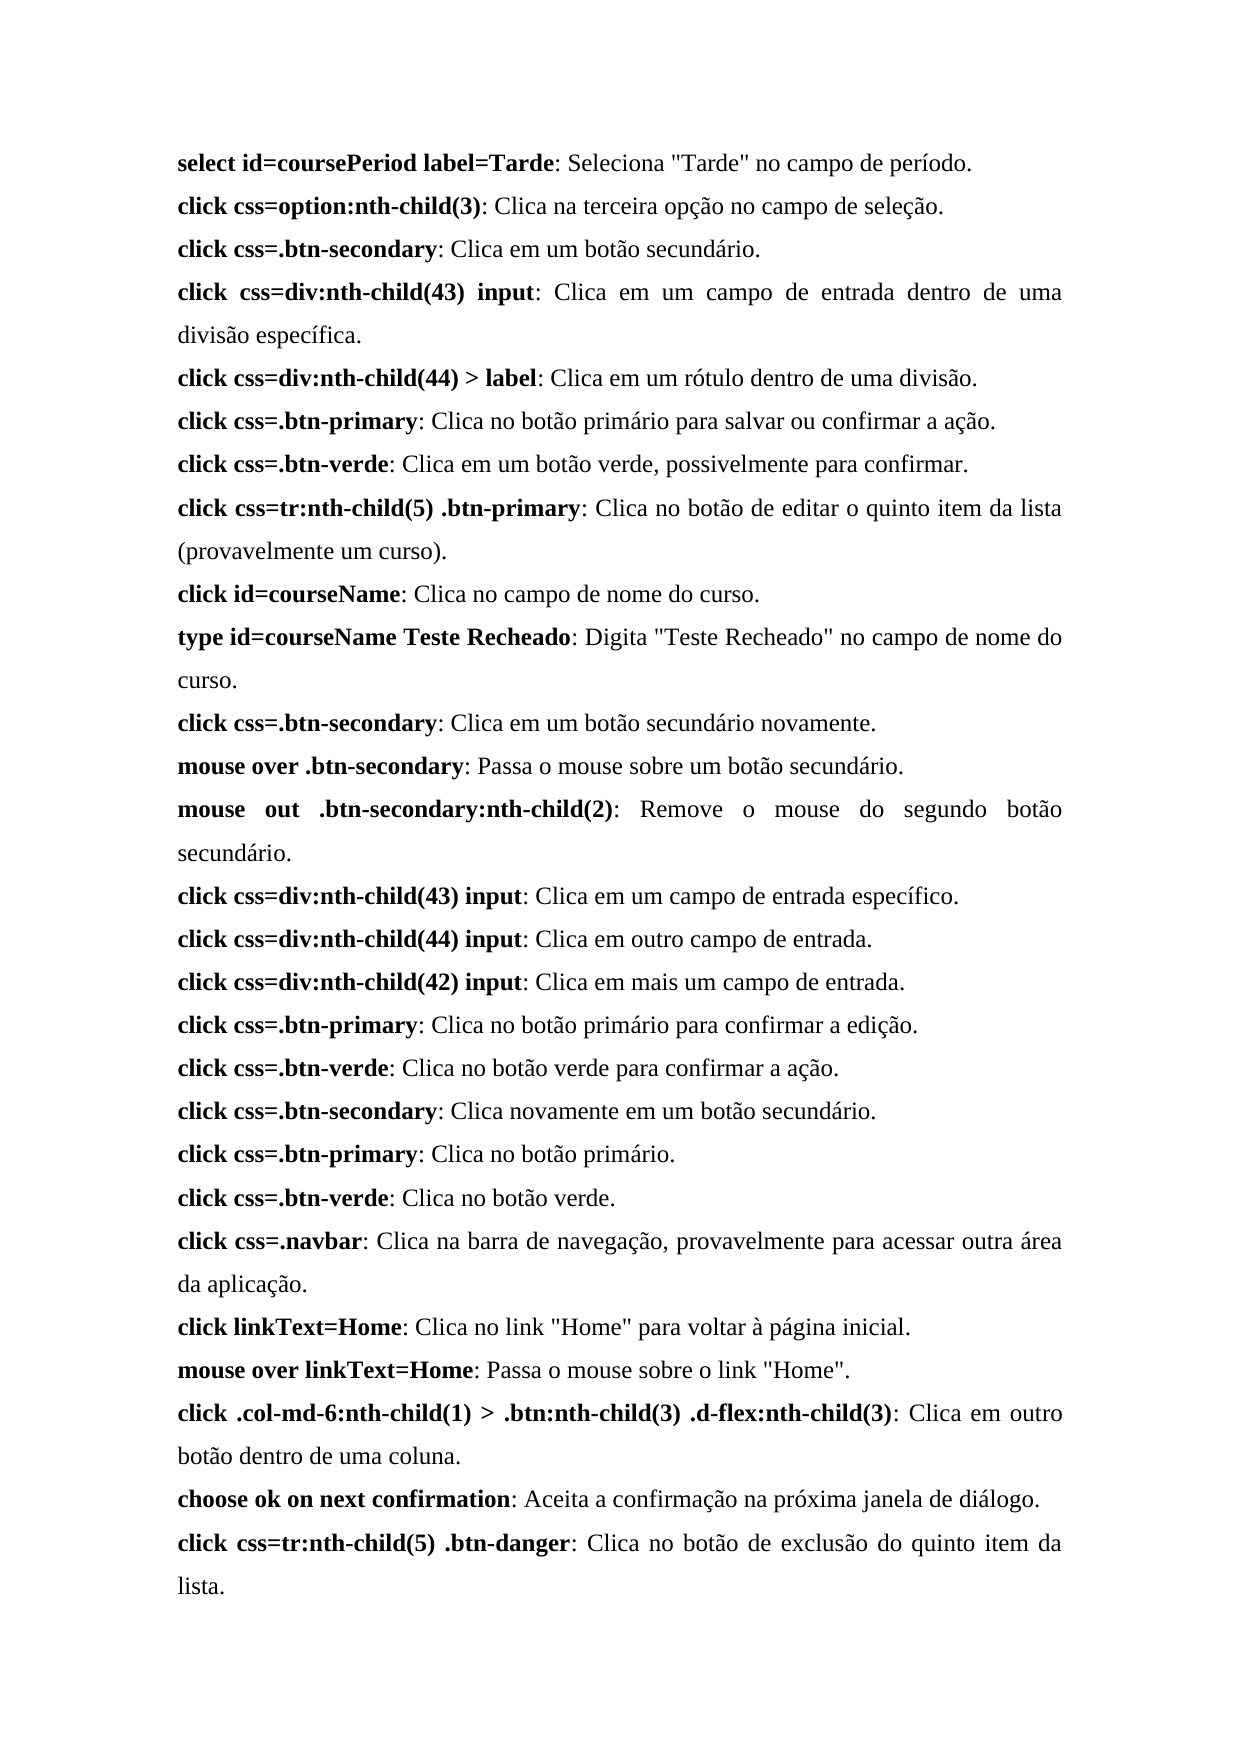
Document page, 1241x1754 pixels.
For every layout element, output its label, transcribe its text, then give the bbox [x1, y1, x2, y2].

text mouse out .btn-secondary:nth-child(2): Remove o mouse do segundo botão secundário. [177, 794, 1063, 866]
text click css=.btn-verde: Clica no botão verde para confirmar a ação. [177, 1053, 1063, 1082]
text click css=tr:nth-child(5) .btn-primary: Clica no botão de editar o quinto item da lista (provavelmente um curso). [177, 493, 1063, 564]
text click css=.btn-primary: Clica no botão primário para confirmar a edição. [177, 1010, 1063, 1039]
text mouse over .btn-secondary: Passa o mouse sobre um botão secundário. [177, 751, 1063, 780]
text click css=.btn-verde: Clica em um botão verde, possivelmente para confirmar. [177, 449, 1063, 478]
text click css=div:nth-child(44) input: Clica em outro campo de entrada. [177, 924, 1063, 953]
text click css=.btn-primary: Clica no botão primário. [177, 1139, 1063, 1168]
text click css=div:nth-child(43) input: Clica em um campo de entrada dentro de uma divisão específica. [177, 277, 1063, 349]
text click css=div:nth-child(43) input: Clica em um campo de entrada específico. [177, 881, 1063, 909]
text click css=option:nth-child(3): Clica na terceira opção no campo de seleção. [177, 191, 1063, 219]
text click css=tr:nth-child(5) .btn-danger: Clica no botão de exclusão do quinto item da lista. [177, 1528, 1063, 1599]
text click css=.btn-secondary: Clica em um botão secundário. [177, 234, 1063, 263]
text choose ok on next confirmation: Aceita a confirmação na próxima janela de diálogo. [177, 1484, 1063, 1513]
text click id=courseName: Clica no campo de nome do curso. [177, 579, 1063, 608]
text click linkText=Home: Clica no link "Home" para voltar à página inicial. [177, 1312, 1063, 1341]
text click css=div:nth-child(42) input: Clica em mais um campo de entrada. [177, 967, 1063, 996]
text click css=.btn-verde: Clica no botão verde. [177, 1183, 1063, 1211]
text select id=coursePeriod label=Tarde: Seleciona "Tarde" no campo de período. [177, 148, 1063, 176]
text click .col-md-6:nth-child(1) > .btn:nth-child(3) .d-flex:nth-child(3): Clica em outro botão dentro de uma coluna. [177, 1398, 1063, 1470]
text type id=courseName Teste Recheado: Digita "Teste Recheado" no campo de nome do curso. [177, 622, 1063, 694]
text click css=.btn-secondary: Clica novamente em um botão secundário. [177, 1096, 1063, 1125]
text click css=.btn-primary: Clica no botão primário para salvar ou confirmar a ação. [177, 406, 1063, 435]
text mouse over linkText=Home: Passa o mouse sobre o link "Home". [177, 1355, 1063, 1384]
text click css=.navbar: Clica na barra de navegação, provavelmente para acessar outra área da aplicação. [177, 1226, 1063, 1298]
text click css=div:nth-child(44) > label: Clica em um rótulo dentro de uma divisão. [177, 363, 1063, 392]
text click css=.btn-secondary: Clica em um botão secundário novamente. [177, 708, 1063, 737]
